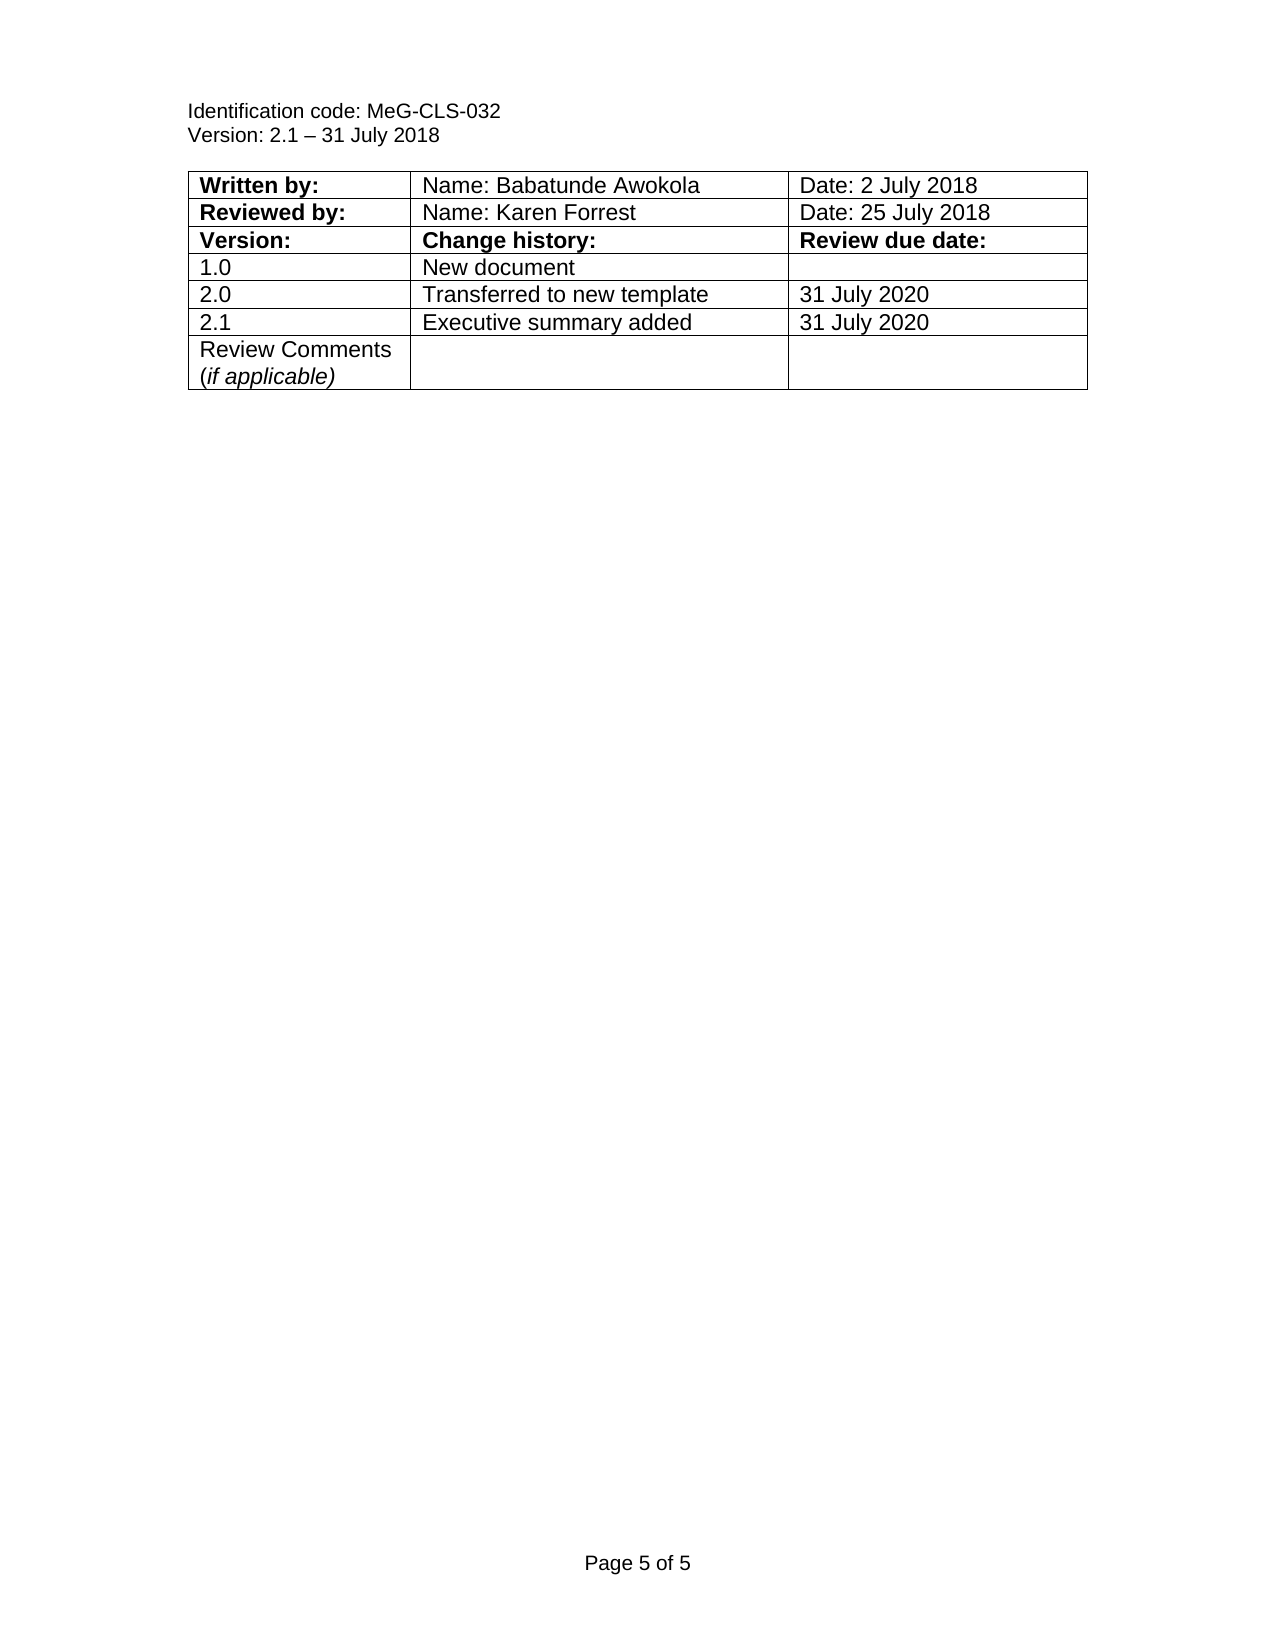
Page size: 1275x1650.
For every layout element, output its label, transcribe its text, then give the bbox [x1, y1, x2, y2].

table_cell New document [411, 254, 788, 280]
table_cell Name: Karen Forrest [411, 199, 788, 226]
table_header Written by: [189, 172, 410, 198]
table_cell Review Comments (if applicable) [189, 336, 410, 389]
table_cell [789, 336, 1087, 389]
table_cell Reviewed by: [189, 199, 410, 226]
table_cell Executive summary added [411, 309, 788, 335]
table_cell 2.0 [189, 281, 410, 308]
table_cell 31 July 2020 [789, 309, 1087, 335]
table_cell [789, 254, 1087, 280]
table_cell 2.1 [189, 309, 410, 335]
table_header Name: Babatunde Awokola [411, 172, 788, 198]
table_cell Date: 25 July 2018 [789, 199, 1087, 226]
table_cell 1.0 [189, 254, 410, 280]
table_cell Change history: [411, 227, 788, 253]
table_cell 31 July 2020 [789, 281, 1087, 308]
table_cell Version: [189, 227, 410, 253]
table_header Date: 2 July 2018 [789, 172, 1087, 198]
table_cell [411, 336, 788, 389]
table_cell Transferred to new template [411, 281, 788, 308]
table_cell Review due date: [789, 227, 1087, 253]
